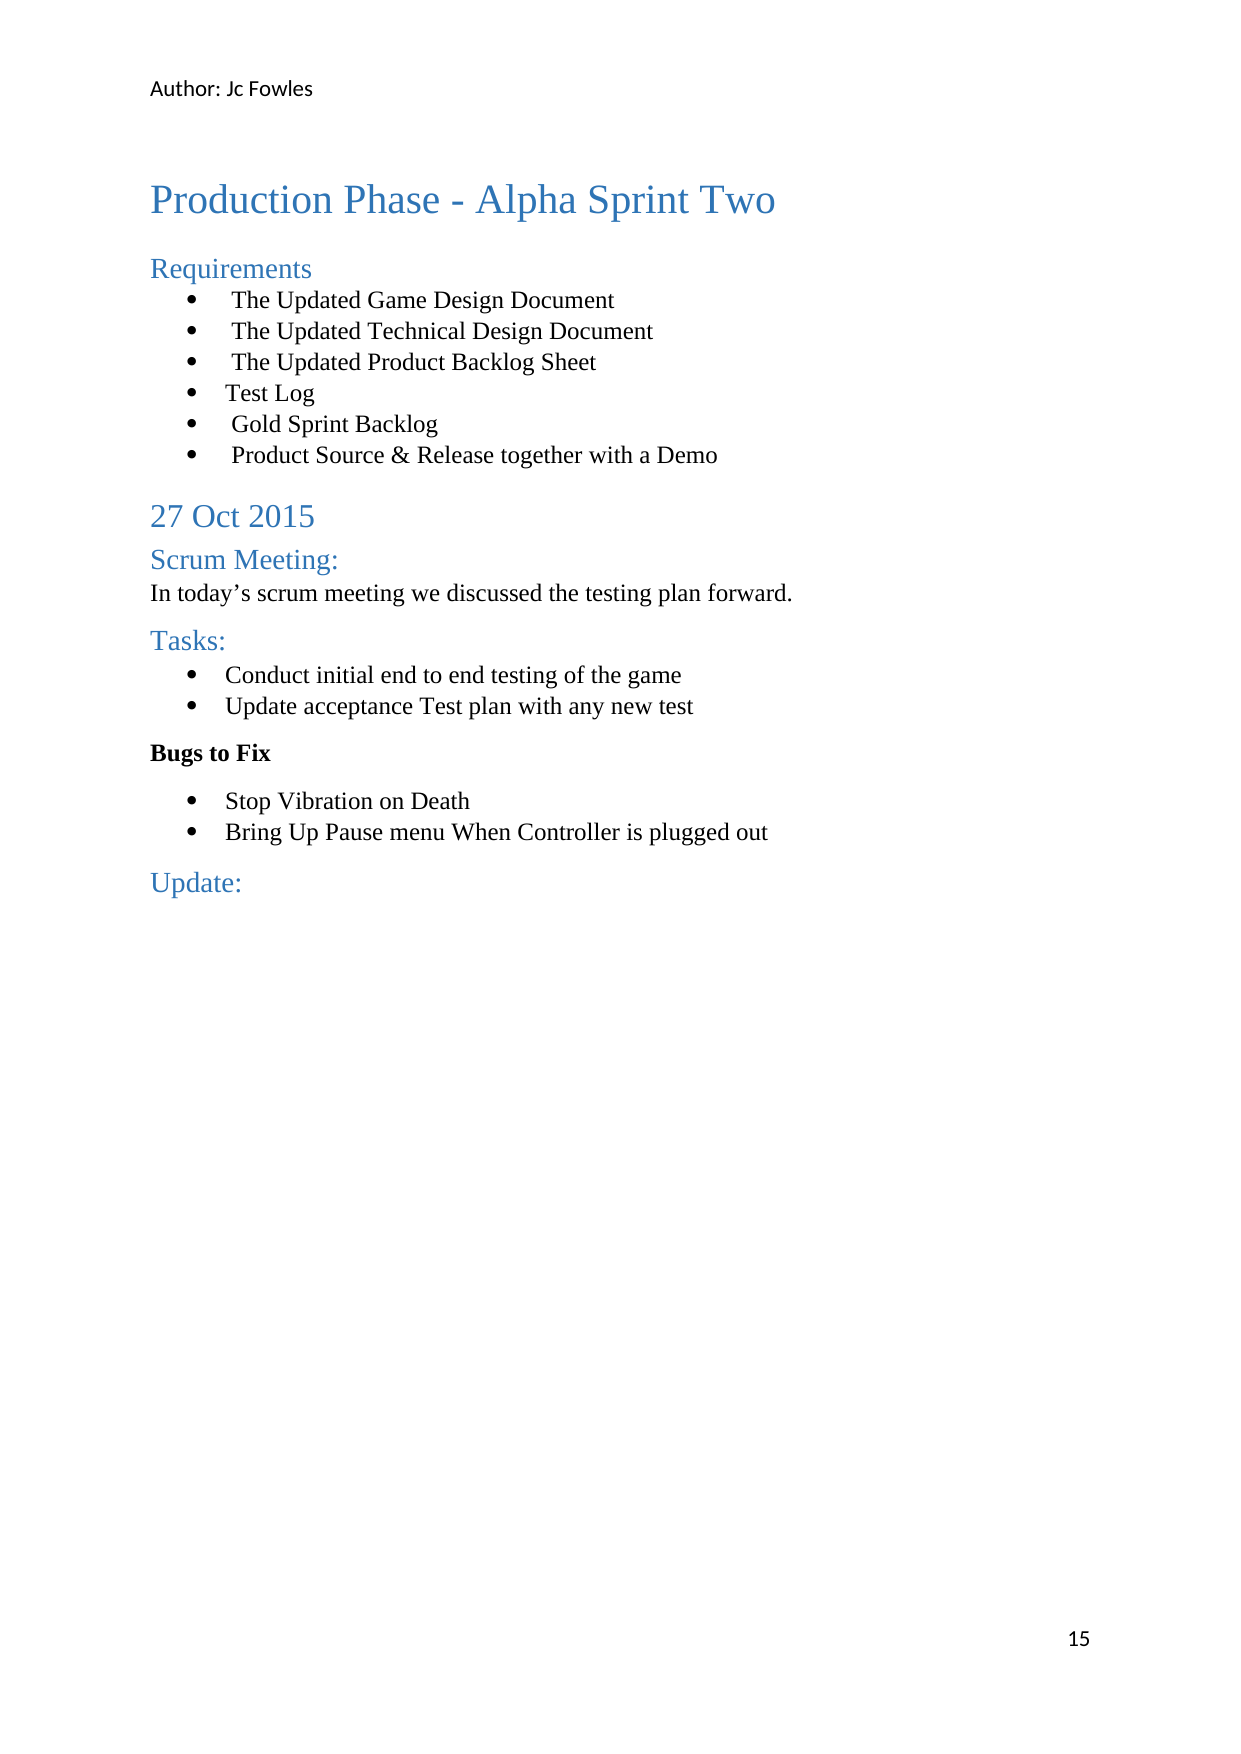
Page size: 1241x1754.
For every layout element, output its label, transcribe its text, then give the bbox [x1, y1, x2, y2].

list Stop Vibration on Death [187, 786, 1090, 815]
list Test Log [187, 378, 1090, 407]
text Bugs to Fix [150, 738, 1090, 767]
text In today’s scrum meeting we discussed the testing plan forward. [150, 578, 1090, 607]
subtitle Scrum Meeting: [150, 542, 1090, 576]
subtitle Update: [150, 865, 1090, 898]
list Gold Sprint Backlog [187, 409, 1090, 438]
list The Updated Game Design Document [187, 285, 1090, 314]
subtitle Tasks: [150, 623, 1090, 657]
subtitle Requirements [150, 252, 1090, 285]
list The Updated Technical Design Document [187, 316, 1090, 345]
subtitle Production Phase - Alpha Sprint Two [150, 175, 1090, 223]
list Conduct initial end to end testing of the game [187, 660, 1090, 688]
list The Updated Product Backlog Sheet [187, 347, 1090, 376]
list Product Source & Release together with a Demo [187, 440, 1090, 469]
subtitle 27 Oct 2015 [150, 496, 1090, 535]
list Bring Up Pause menu When Controller is plugged out [187, 817, 1090, 846]
list Update acceptance Test plan with any new test [187, 691, 1090, 719]
